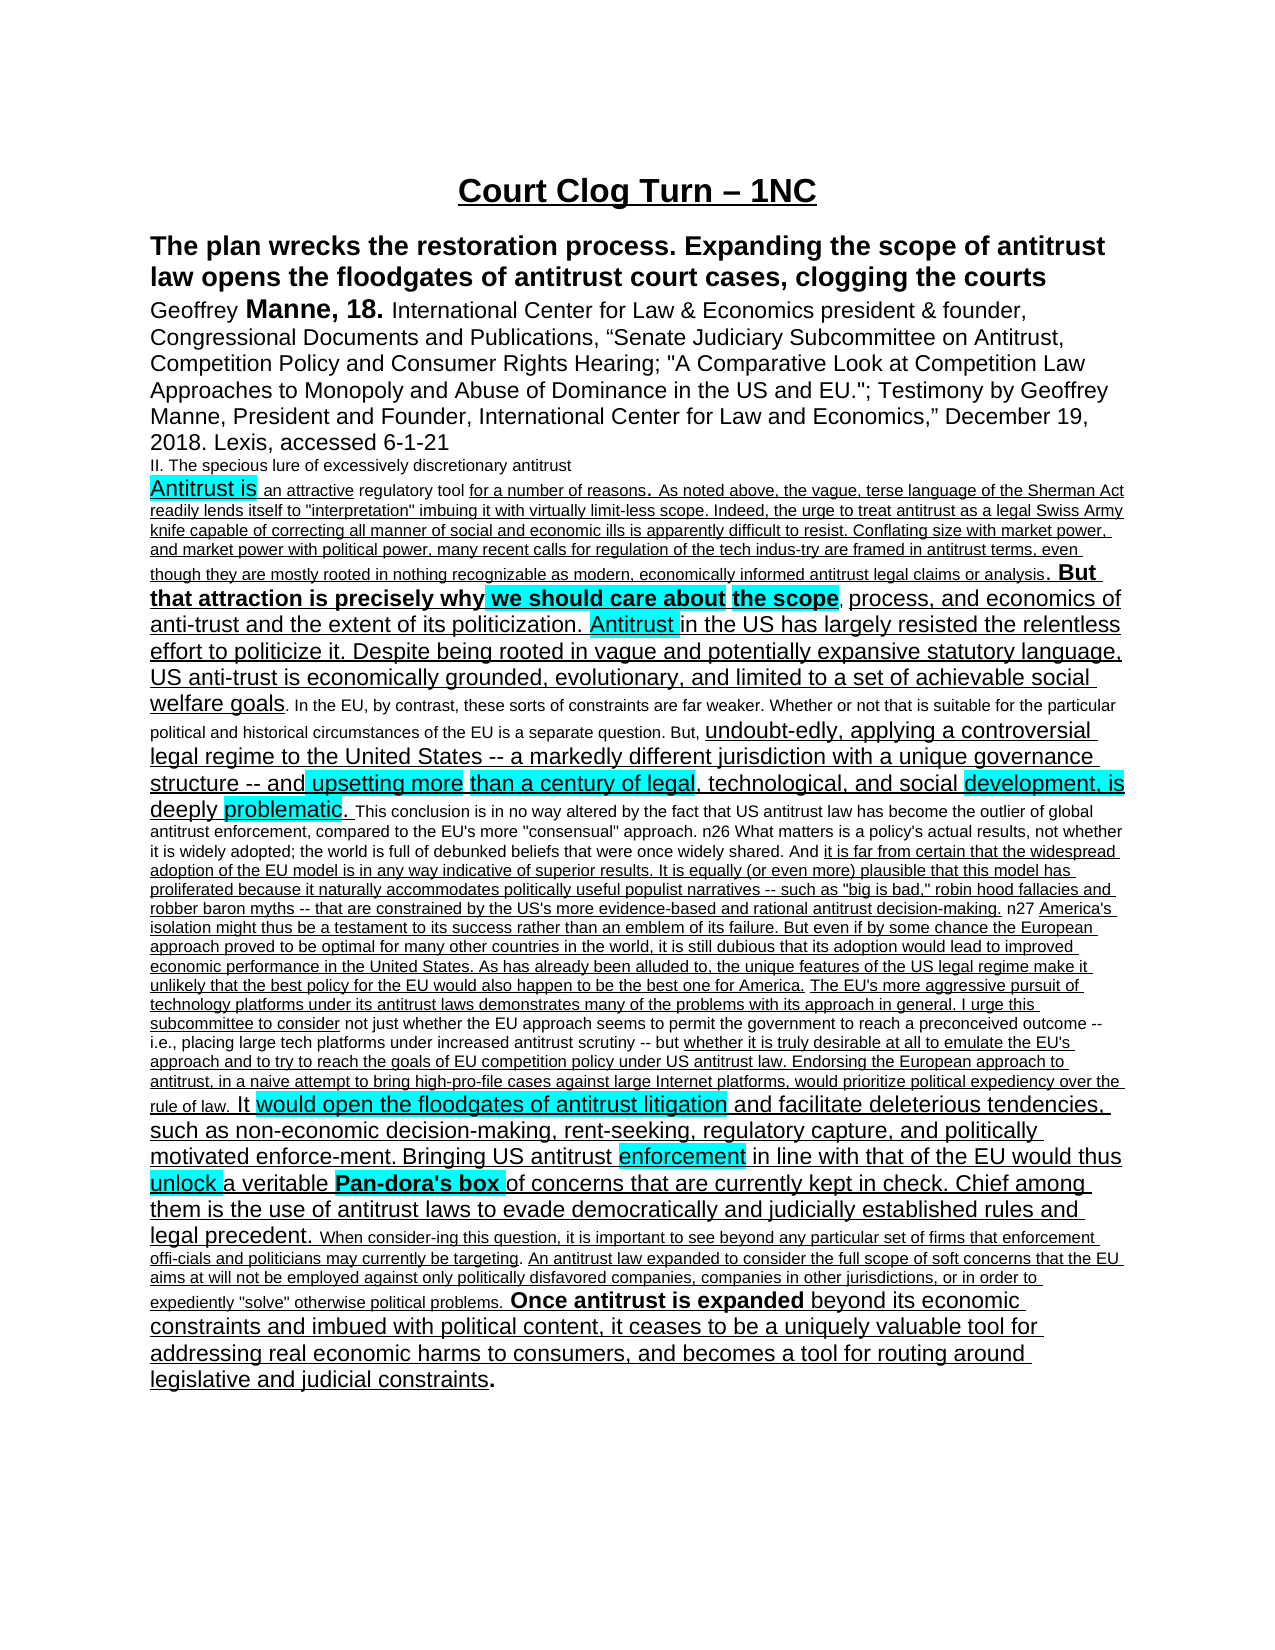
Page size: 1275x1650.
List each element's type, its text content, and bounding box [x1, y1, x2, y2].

text II. The specious lure of excessively discretionary antitrust [150, 456, 1125, 475]
subtitle Court Clog Turn – 1NC [150, 171, 1125, 209]
text Antitrust is an attractive regulatory tool for a number of reasons. As noted above, the vague, terse language of the Sherman Act readily lends itself to "interpretation" imbuing it with virtually limit-less scope. Indeed, the urge to treat antitrust as a legal Swiss Army knife capable of correcting all manner of social and economic ills is apparently difficult to resist. Conflating size with market power, and market power with political power, many recent calls for regulation of the tech indus-try are framed in antitrust terms, even though they are mostly rooted in nothing recognizable as modern, economically informed antitrust legal claims or analysis. But that attraction is precisely why we should care about the scope, process, and economics of anti-trust and the extent of its politicization. Antitrust in the US has largely resisted the relentless effort to politicize it. Despite being rooted in vague and potentially expansive statutory language, US anti-trust is economically grounded, evolutionary, and limited to a set of achievable social welfare goals. In the EU, by contrast, these sorts of constraints are far weaker. Whether or not that is suitable for the particular political and historical circumstances of the EU is a separate question. But, undoubt-edly, applying a controversial legal regime to the United States -- a markedly different jurisdiction with a unique governance structure -- and upsetting more than a century of legal, technological, and social development, is deeply problematic. This conclusion is in no way altered by the fact that US antitrust law has become the outlier of global antitrust enforcement, compared to the EU's more "consensual" approach. n26 What matters is a policy's actual results, not whether it is widely adopted; the world is full of debunked beliefs that were once widely shared. And it is far from certain that the widespread adoption of the EU model is in any way indicative of superior results. It is equally (or even more) plausible that this model has proliferated because it naturally accommodates politically useful populist narratives -- such as "big is bad," robin hood fallacies and robber baron myths -- that are constrained by the US's more evidence-based and rational antitrust decision-making. n27 America's isolation might thus be a testament to its success rather than an emblem of its failure. But even if by some chance the European approach proved to be optimal for many other countries in the world, it is still dubious that its adoption would lead to improved economic performance in the United States. As has already been alluded to, the unique features of the US legal regime make it unlikely that the best policy for the EU would also happen to be the best one for America. The EU's more aggressive pursuit of technology platforms under its antitrust laws demonstrates many of the problems with its approach in general. I urge this subcommittee to consider not just whether the EU approach seems to permit the government to reach a preconceived outcome -- i.e., placing large tech platforms under increased antitrust scrutiny -- but whether it is truly desirable at all to emulate the EU's approach and to try to reach the goals of EU competition policy under US antitrust law. Endorsing the European approach to antitrust, in a naive attempt to bring high-pro-file cases against large Internet platforms, would prioritize political expediency over the rule of law. It would open the floodgates of antitrust litigation and facilitate deleterious tendencies, such as non-economic decision-making, rent-seeking, regulatory capture, and politically motivated enforce-ment. Bringing US antitrust enforcement in line with that of the EU would thus unlock a veritable Pan-dora's box of concerns that are currently kept in check. Chief among them is the use of antitrust laws to evade democratically and judicially established rules and legal precedent. When consider-ing this question, it is important to see beyond any particular set of firms that enforcement offi-cials and politicians may currently be targeting. An antitrust law expanded to consider the full scope of soft concerns that the EU aims at will not be employed against only politically disfavored companies, companies in other jurisdictions, or in order to expediently "solve" otherwise political problems. Once antitrust is expanded beyond its economic constraints and imbued with political content, it ceases to be a uniquely valuable tool for addressing real economic harms to consumers, and becomes a tool for routing around legislative and judicial constraints. [150, 1089, 1125, 1392]
subtitle The plan wrecks the restoration process. Expanding the scope of antitrust law opens the floodgates of antitrust court cases, clogging the courts [150, 230, 1125, 293]
text Antitrust is an attractive regulatory tool for a number of reasons. As noted above, the vague, terse language of the Sherman Act readily lends itself to "interpretation" imbuing it with virtually limit-less scope. Indeed, the urge to treat antitrust as a legal Swiss Army knife capable of correcting all manner of social and economic ills is apparently difficult to resist. Conflating size with market power, and market power with political power, many recent calls for regulation of the tech indus-try are framed in antitrust terms, even though they are mostly rooted in nothing recognizable as modern, economically informed antitrust legal claims or analysis. But that attraction is precisely why we should care about the scope, process, and economics of anti-trust and the extent of its politicization. Antitrust in the US has largely resisted the relentless effort to politicize it. Despite being rooted in vague and potentially expansive statutory language, US anti-trust is economically grounded, evolutionary, and limited to a set of achievable social welfare goals. In the EU, by contrast, these sorts of constraints are far weaker. Whether or not that is suitable for the particular political and historical circumstances of the EU is a separate question. But, undoubt-edly, applying a controversial legal regime to the United States -- a markedly different jurisdiction with a unique governance structure -- and upsetting more than a century of legal, technological, and social development, is deeply problematic. This conclusion is in no way altered by the fact that US antitrust law has become the outlier of global antitrust enforcement, compared to the EU's more "consensual" approach. n26 What matters is a policy's actual results, not whether it is widely adopted; the world is full of debunked beliefs that were once widely shared. And it is far from certain that the widespread adoption of the EU model is in any way indicative of superior results. It is equally (or even more) plausible that this model has proliferated because it naturally accommodates politically useful populist narratives -- such as "big is bad," robin hood fallacies and robber baron myths -- that are constrained by the US's more evidence-based and rational antitrust decision-making. n27 America's isolation might thus be a testament to its success rather than an emblem of its failure. But even if by some chance the European approach proved to be optimal for many other countries in the world, it is still dubious that its adoption would lead to improved economic performance in the United States. As has already been alluded to, the unique features of the US legal regime make it unlikely that the best policy for the EU would also happen to be the best one for America. The EU's more aggressive pursuit of technology platforms under its antitrust laws demonstrates many of the problems with its approach in general. I urge this subcommittee to consider not just whether the EU approach seems to permit the government to reach a preconceived outcome -- i.e., placing large tech platforms under increased antitrust scrutiny -- but whether it is truly desirable at all to emulate the EU's approach and to try to reach the goals of EU competition policy under US antitrust law. Endorsing the European approach to antitrust, in a naive attempt to bring high-pro-file cases against large Internet platforms, would prioritize political expediency over the rule of law. It would open the floodgates of antitrust litigation and facilitate deleterious tendencies, such as non-economic decision-making, rent-seeking, regulatory capture, and politically motivated enforce-ment. Bringing US antitrust enforcement in line with that of the EU would thus unlock a veritable Pan-dora's box of concerns that are currently kept in check. Chief among them is the use of antitrust laws to evade democratically and judicially established rules and legal precedent. When consider-ing this question, it is important to see beyond any particular set of firms that enforcement offi-cials and politicians may currently be targeting. An antitrust law expanded to consider the full scope of soft concerns that the EU aims at will not be employed against only politically disfavored companies, companies in other jurisdictions, or in order to expediently "solve" otherwise political problems. Once antitrust is expanded beyond its economic constraints and imbued with political content, it ceases to be a uniquely valuable tool for addressing real economic harms to consumers, and becomes a tool for routing around legislative and judicial constraints. [150, 475, 1125, 792]
text Geoffrey Manne, 18. International Center for Law & Economics president & founder, Congressional Documents and Publications, “Senate Judiciary Subcommittee on Antitrust, Competition Policy and Consumer Rights Hearing; "A Comparative Look at Competition Law Approaches to Monopoly and Abuse of Dominance in the US and EU."; Testimony by Geoffrey Manne, President and Founder, International Center for Law and Economics,” December 19, 2018. Lexis, accessed 6-1-21 [150, 293, 1125, 456]
text Antitrust is an attractive regulatory tool for a number of reasons. As noted above, the vague, terse language of the Sherman Act readily lends itself to "interpretation" imbuing it with virtually limit-less scope. Indeed, the urge to treat antitrust as a legal Swiss Army knife capable of correcting all manner of social and economic ills is apparently difficult to resist. Conflating size with market power, and market power with political power, many recent calls for regulation of the tech indus-try are framed in antitrust terms, even though they are mostly rooted in nothing recognizable as modern, economically informed antitrust legal claims or analysis. But that attraction is precisely why we should care about the scope, process, and economics of anti-trust and the extent of its politicization. Antitrust in the US has largely resisted the relentless effort to politicize it. Despite being rooted in vague and potentially expansive statutory language, US anti-trust is economically grounded, evolutionary, and limited to a set of achievable social welfare goals. In the EU, by contrast, these sorts of constraints are far weaker. Whether or not that is suitable for the particular political and historical circumstances of the EU is a separate question. But, undoubt-edly, applying a controversial legal regime to the United States -- a markedly different jurisdiction with a unique governance structure -- and upsetting more than a century of legal, technological, and social development, is deeply problematic. This conclusion is in no way altered by the fact that US antitrust law has become the outlier of global antitrust enforcement, compared to the EU's more "consensual" approach. n26 What matters is a policy's actual results, not whether it is widely adopted; the world is full of debunked beliefs that were once widely shared. And it is far from certain that the widespread adoption of the EU model is in any way indicative of superior results. It is equally (or even more) plausible that this model has proliferated because it naturally accommodates politically useful populist narratives -- such as "big is bad," robin hood fallacies and robber baron myths -- that are constrained by the US's more evidence-based and rational antitrust decision-making. n27 America's isolation might thus be a testament to its success rather than an emblem of its failure. But even if by some chance the European approach proved to be optimal for many other countries in the world, it is still dubious that its adoption would lead to improved economic performance in the United States. As has already been alluded to, the unique features of the US legal regime make it unlikely that the best policy for the EU would also happen to be the best one for America. The EU's more aggressive pursuit of technology platforms under its antitrust laws demonstrates many of the problems with its approach in general. I urge this subcommittee to consider not just whether the EU approach seems to permit the government to reach a preconceived outcome -- i.e., placing large tech platforms under increased antitrust scrutiny -- but whether it is truly desirable at all to emulate the EU's approach and to try to reach the goals of EU competition policy under US antitrust law. Endorsing the European approach to antitrust, in a naive attempt to bring high-pro-file cases against large Internet platforms, would prioritize political expediency over the rule of law. It would open the floodgates of antitrust litigation and facilitate deleterious tendencies, such as non-economic decision-making, rent-seeking, regulatory capture, and politically motivated enforce-ment. Bringing US antitrust enforcement in line with that of the EU would thus unlock a veritable Pan-dora's box of concerns that are currently kept in check. Chief among them is the use of antitrust laws to evade democratically and judicially established rules and legal precedent. When consider-ing this question, it is important to see beyond any particular set of firms that enforcement offi-cials and politicians may currently be targeting. An antitrust law expanded to consider the full scope of soft concerns that the EU aims at will not be employed against only politically disfavored companies, companies in other jurisdictions, or in order to expediently "solve" otherwise political problems. Once antitrust is expanded beyond its economic constraints and imbued with political content, it ceases to be a uniquely valuable tool for addressing real economic harms to consumers, and becomes a tool for routing around legislative and judicial constraints. [150, 794, 1125, 1088]
